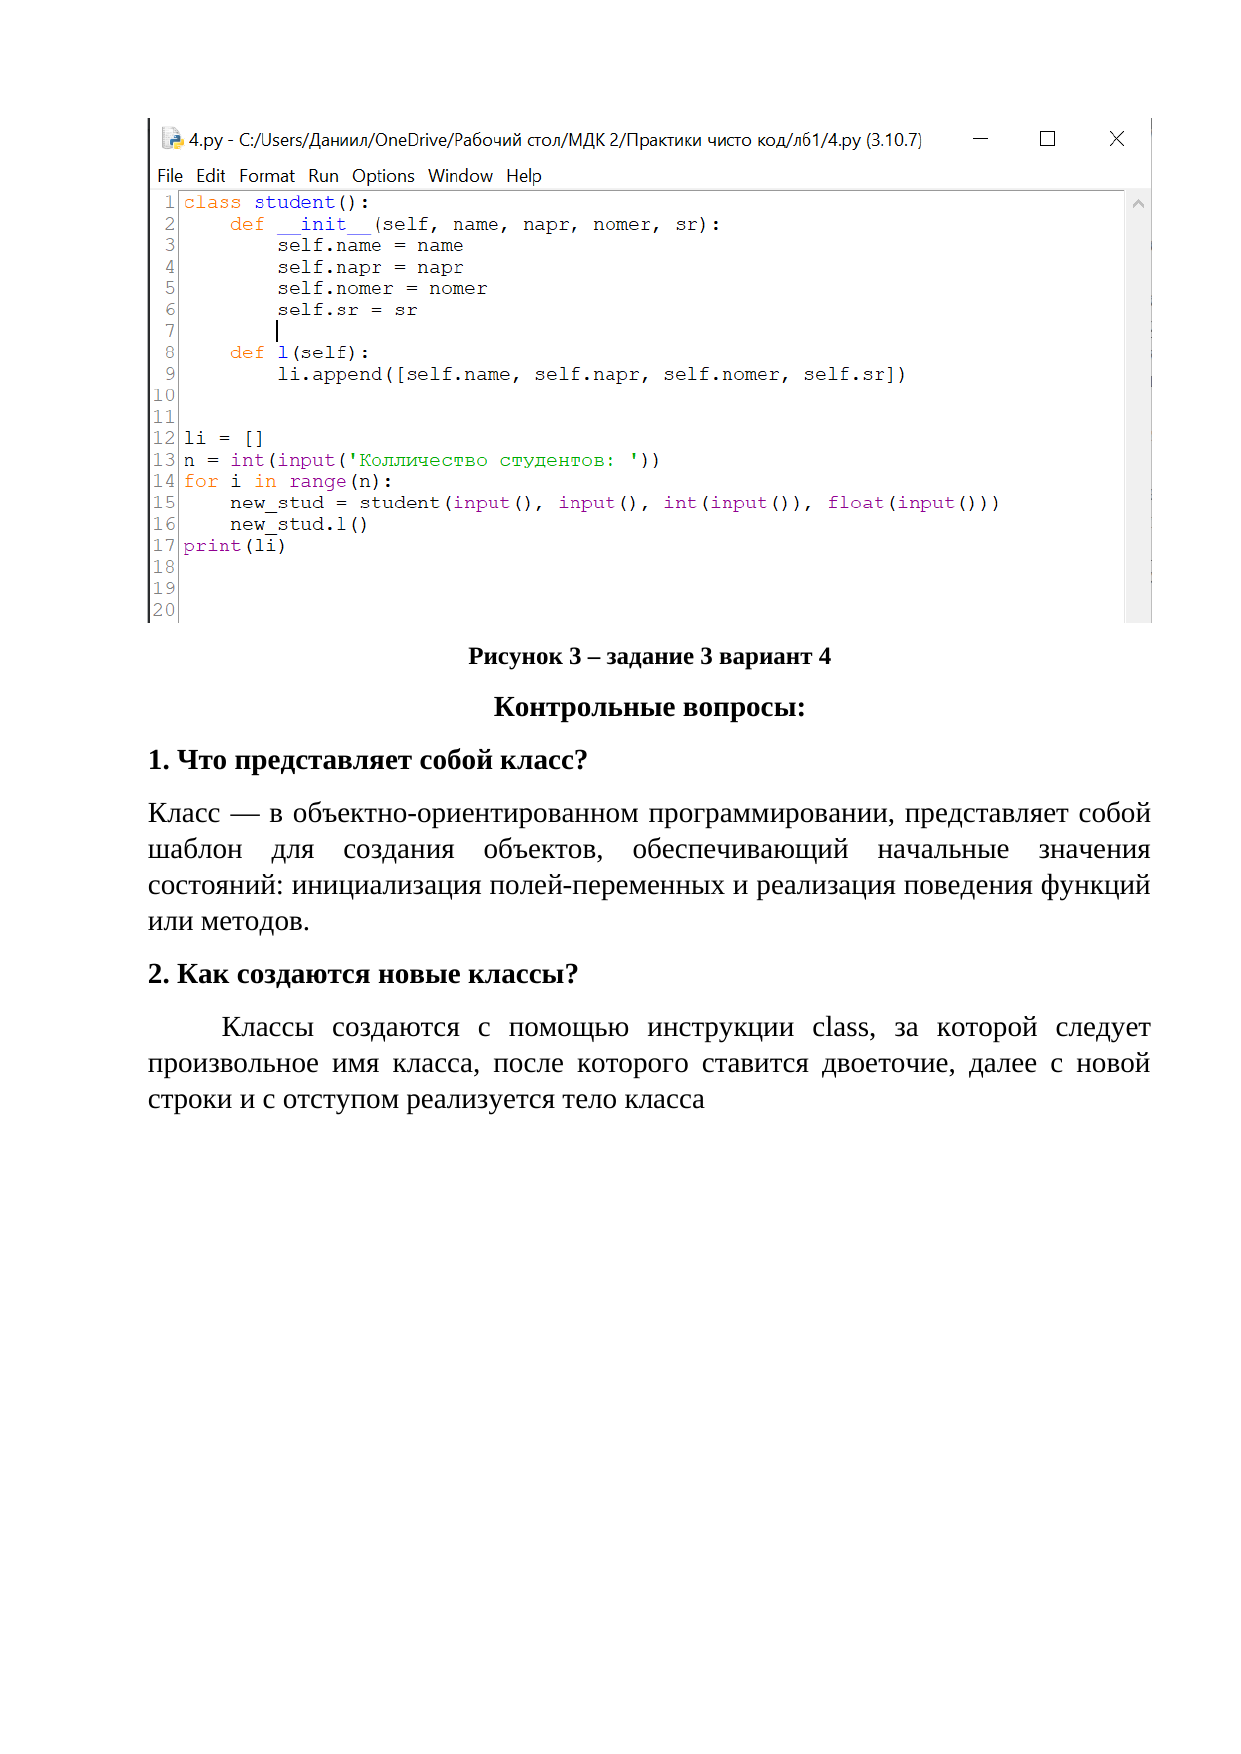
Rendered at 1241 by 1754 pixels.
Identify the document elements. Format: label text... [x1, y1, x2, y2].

text 1. Что представляет собой класс? [148, 742, 1152, 775]
text Классы создаются с помощью инструкции class, за которой следует произвольное имя класса, после которого ставится двоеточие, далее с новой строки и с отступом реализуется тело класса [148, 1009, 1152, 1114]
text Класс — в объектно-ориентированном программировании, представляет собой шаблон для создания объектов, обеспечивающий начальные значения состояний: инициализация полей-переменных и реализация поведения функций или методов. [148, 795, 1152, 937]
text Контрольные вопросы: [148, 689, 1152, 723]
text Рисунок 3 – задание 3 вариант 4 [148, 641, 1152, 670]
picture [147, 118, 1152, 623]
text 2. Как создаются новые классы? [148, 956, 1152, 989]
